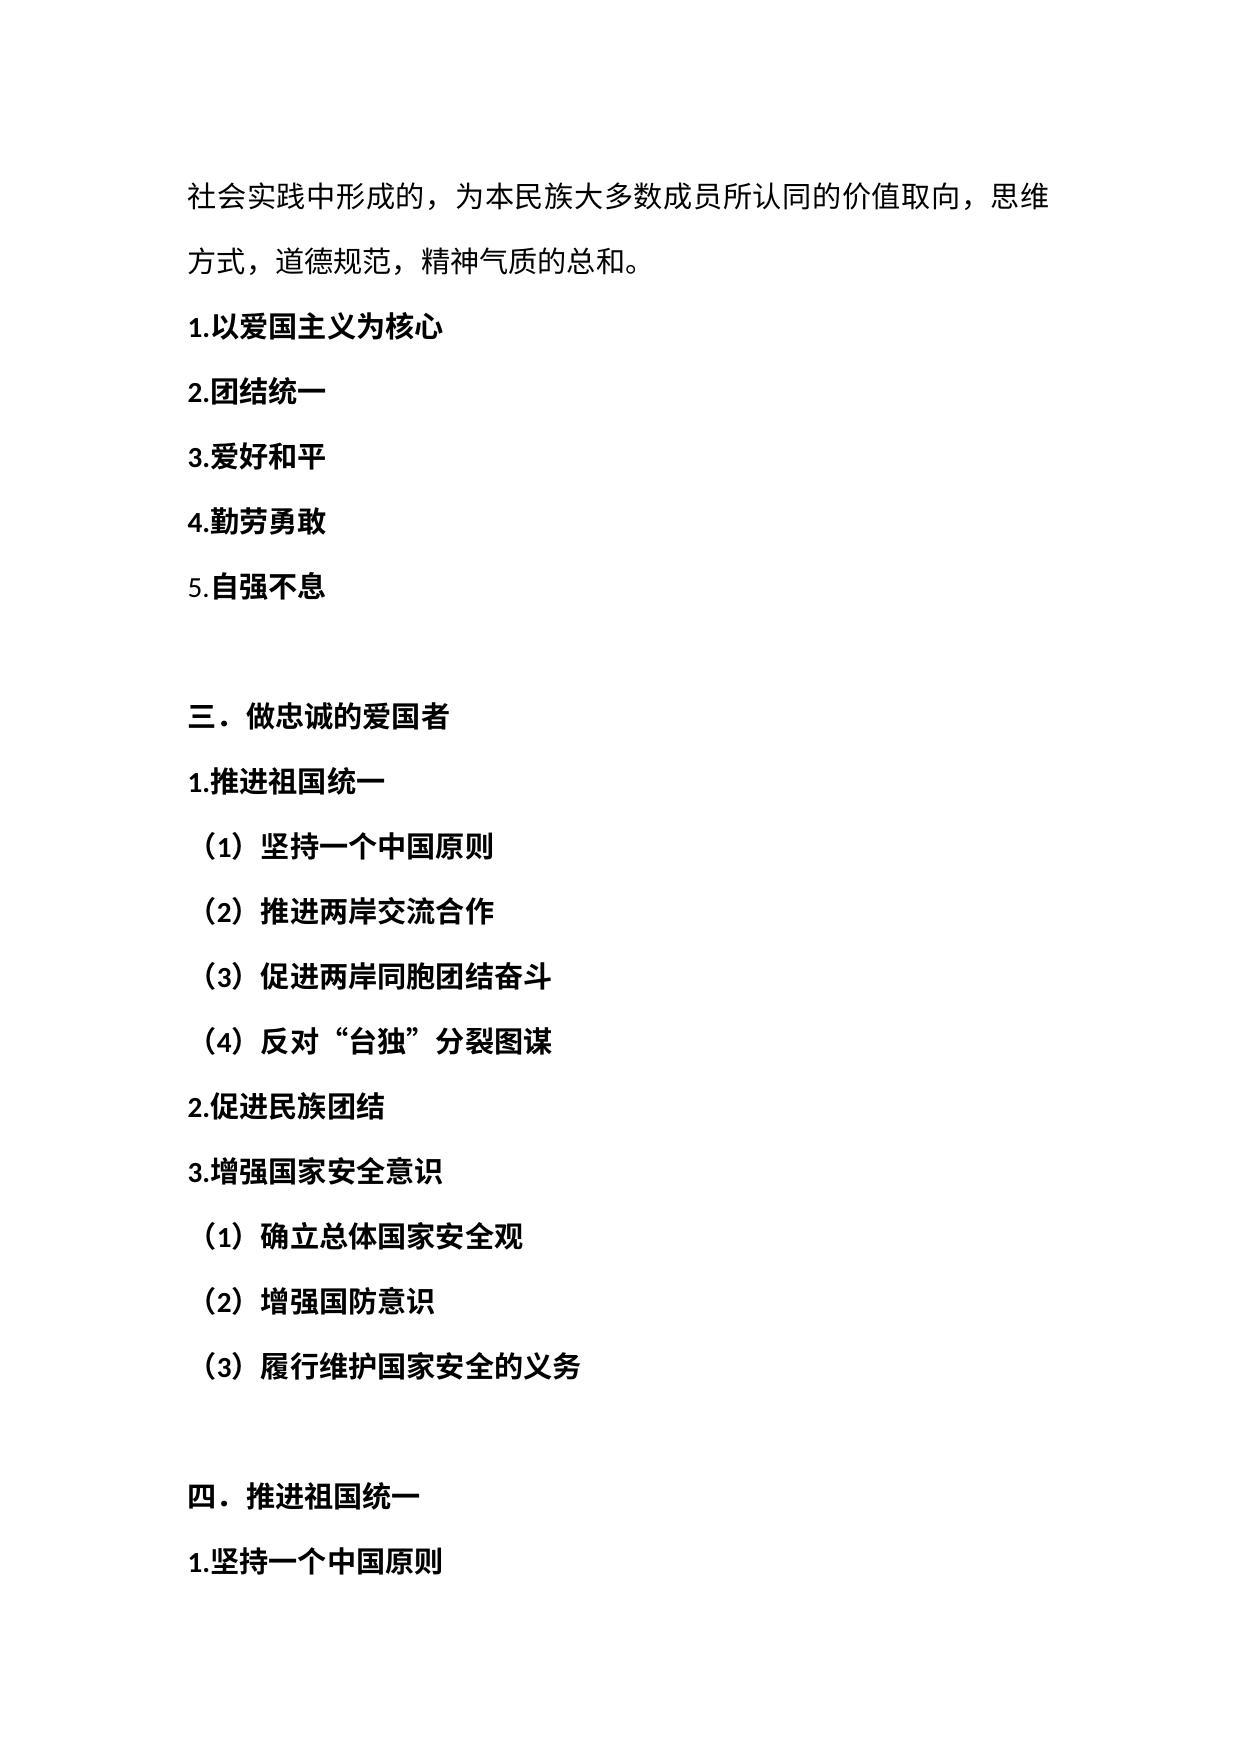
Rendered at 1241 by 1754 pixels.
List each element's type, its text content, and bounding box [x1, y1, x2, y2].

list 确立总体国家安全观 [187, 1202, 1053, 1267]
list 推进祖国统一 [187, 747, 1053, 812]
list 增强国家安全意识 [187, 1137, 1053, 1202]
list 爱好和平 [187, 422, 1053, 487]
list 促进民族团结 [187, 1072, 1053, 1137]
list 以爱国主义为核心 [187, 292, 1053, 357]
list 团结统一 [187, 357, 1053, 422]
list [187, 162, 1053, 292]
list 自强不息 [187, 552, 1053, 617]
list 做忠诚的爱国者 [187, 682, 1053, 747]
list 推进祖国统一 [187, 1462, 1053, 1527]
list 履行维护国家安全的义务 [187, 1332, 1053, 1397]
list 勤劳勇敢 [187, 487, 1053, 552]
list 推进两岸交流合作 [187, 877, 1053, 942]
list 1.坚持一个中国原则 [187, 1527, 1053, 1592]
list 坚持一个中国原则 [187, 812, 1053, 877]
list 增强国防意识 [187, 1267, 1053, 1332]
list 促进两岸同胞团结奋斗 [187, 942, 1053, 1007]
list 反对“台独”分裂图谋 [187, 1007, 1053, 1072]
